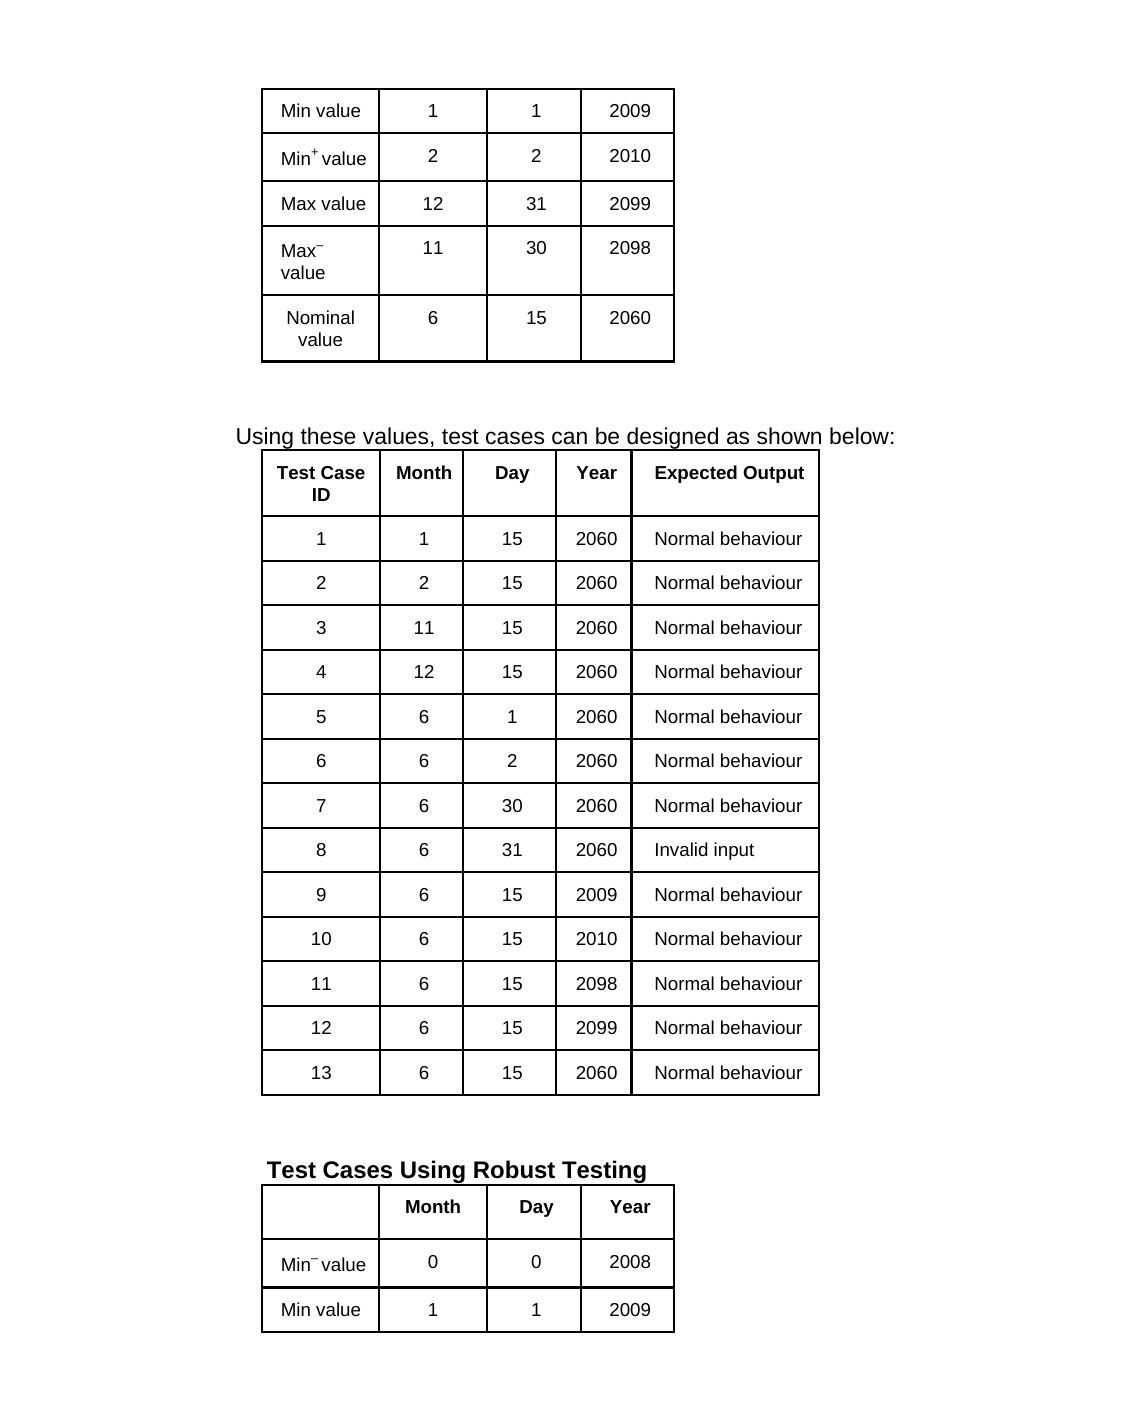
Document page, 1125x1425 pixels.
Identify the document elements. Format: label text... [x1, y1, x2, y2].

table_cell Normal behaviour [633, 873, 818, 916]
table_cell 11 [263, 962, 379, 1004]
table_cell Min value [263, 1289, 378, 1331]
table_cell 2060 [582, 296, 673, 360]
table_cell 6 [263, 740, 379, 782]
table_cell 1 [380, 1289, 486, 1331]
table_cell 6 [381, 695, 462, 738]
table_cell 2009 [557, 873, 630, 916]
table_cell 2010 [582, 134, 673, 180]
table_cell 2098 [582, 227, 673, 294]
table_cell 7 [263, 784, 379, 827]
table_cell Normal behaviour [633, 651, 818, 693]
table_cell Normal behaviour [633, 1051, 818, 1093]
table_cell 11 [380, 227, 486, 294]
table_cell 2008 [582, 1240, 673, 1286]
table_cell 6 [381, 873, 462, 916]
table_cell 2060 [557, 517, 630, 560]
table_cell 6 [381, 829, 462, 871]
table_cell Normal behaviour [633, 740, 818, 782]
table_cell 11 [381, 606, 462, 649]
table_cell 15 [464, 1007, 555, 1049]
table_cell Max– value [263, 227, 378, 294]
table_cell 5 [263, 695, 379, 738]
table_cell 12 [381, 651, 462, 693]
table_header Month [381, 451, 462, 515]
table_cell 2 [380, 134, 486, 180]
table_header Day [464, 451, 555, 515]
table_cell 15 [464, 562, 555, 604]
table_cell 2099 [557, 1007, 630, 1049]
text Using these values, test cases can be designed as shown below: [109, 423, 1021, 449]
table_cell 1 [464, 695, 555, 738]
table_cell 2009 [582, 1289, 673, 1331]
table_cell 15 [464, 606, 555, 649]
table_cell Normal behaviour [633, 1007, 818, 1049]
table_cell Normal behaviour [633, 517, 818, 560]
table_cell 1 [488, 1289, 580, 1331]
table_cell 15 [464, 517, 555, 560]
table_cell 4 [263, 651, 379, 693]
table_cell Max value [263, 182, 378, 225]
table_cell 15 [464, 651, 555, 693]
table_header Expected Output [633, 451, 818, 515]
table_cell 1 [263, 517, 379, 560]
table_header Year [582, 1186, 673, 1238]
table_cell 6 [381, 1051, 462, 1093]
table_cell Min value [263, 90, 378, 132]
table_cell 1 [381, 517, 462, 560]
table_cell 6 [381, 740, 462, 782]
table_cell 31 [488, 182, 580, 225]
table_cell 12 [263, 1007, 379, 1049]
table_cell 30 [464, 784, 555, 827]
table_cell 0 [380, 1240, 486, 1286]
table_cell Normal behaviour [633, 918, 818, 960]
table_cell Normal behaviour [633, 562, 818, 604]
table_cell 3 [263, 606, 379, 649]
table_cell 2 [263, 562, 379, 604]
table_cell 6 [381, 784, 462, 827]
table_cell 2060 [557, 651, 630, 693]
table_header Test Case ID [263, 451, 379, 515]
table_cell 2 [488, 134, 580, 180]
table_cell Normal behaviour [633, 695, 818, 738]
table_cell 6 [381, 962, 462, 1004]
table_cell 8 [263, 829, 379, 871]
table_cell 31 [464, 829, 555, 871]
table_header Month [380, 1186, 486, 1238]
table_cell 30 [488, 227, 580, 294]
table_header Year [557, 451, 630, 515]
table_header [263, 1186, 378, 1238]
table_cell 9 [263, 873, 379, 916]
table_cell 2060 [557, 606, 630, 649]
table_cell 0 [488, 1240, 580, 1286]
table_cell 2060 [557, 829, 630, 871]
table_cell 6 [381, 1007, 462, 1049]
table_cell 1 [488, 90, 580, 132]
table_cell 2060 [557, 1051, 630, 1093]
table_cell 2060 [557, 784, 630, 827]
table_cell 10 [263, 918, 379, 960]
table_cell 2060 [557, 740, 630, 782]
table_cell Normal behaviour [633, 606, 818, 649]
table_cell 2098 [557, 962, 630, 1004]
table_cell 2010 [557, 918, 630, 960]
table_cell 13 [263, 1051, 379, 1093]
table_cell 2 [464, 740, 555, 782]
table_cell 1 [380, 90, 486, 132]
table_cell 2060 [557, 562, 630, 604]
table_cell 6 [381, 918, 462, 960]
table_cell 2060 [557, 695, 630, 738]
table_cell 2 [381, 562, 462, 604]
table_cell Min– value [263, 1240, 378, 1286]
table_cell 6 [380, 296, 486, 360]
table_cell 15 [464, 962, 555, 1004]
table_cell 2099 [582, 182, 673, 225]
table_cell 15 [464, 1051, 555, 1093]
table_cell 15 [464, 918, 555, 960]
table_cell 12 [380, 182, 486, 225]
table_cell Normal behaviour [633, 784, 818, 827]
table_cell Normal behaviour [633, 962, 818, 1004]
table_header Day [488, 1186, 580, 1238]
table_cell 2009 [582, 90, 673, 132]
table_cell 15 [488, 296, 580, 360]
text Test Cases Using Robust Testing [261, 1156, 1021, 1184]
table_cell Min+ value [263, 134, 378, 180]
table_cell Nominal value [263, 296, 378, 360]
table_cell 15 [464, 873, 555, 916]
table_cell Invalid input [633, 829, 818, 871]
